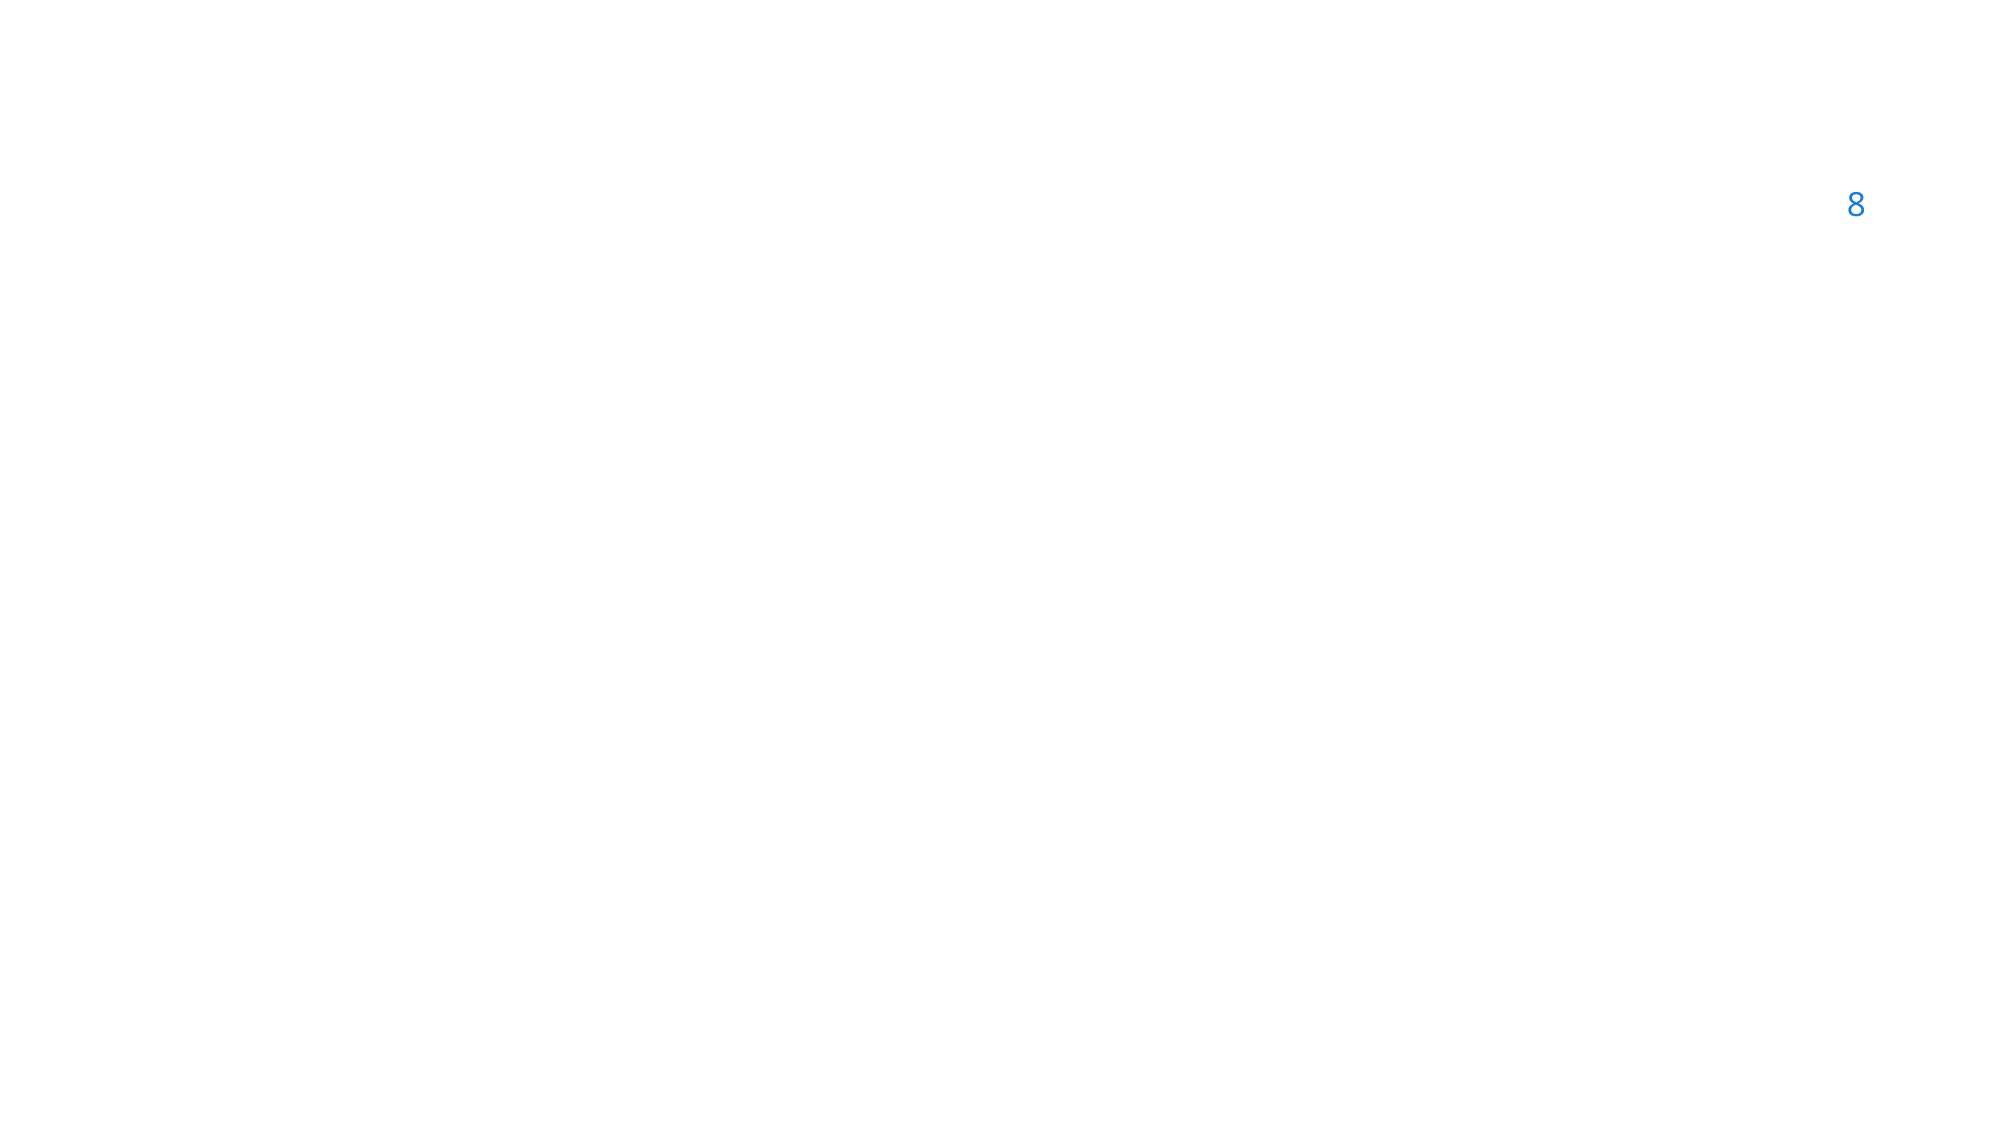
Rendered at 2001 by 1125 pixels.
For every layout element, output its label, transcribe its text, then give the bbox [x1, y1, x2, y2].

text 8 [129, 181, 1866, 226]
